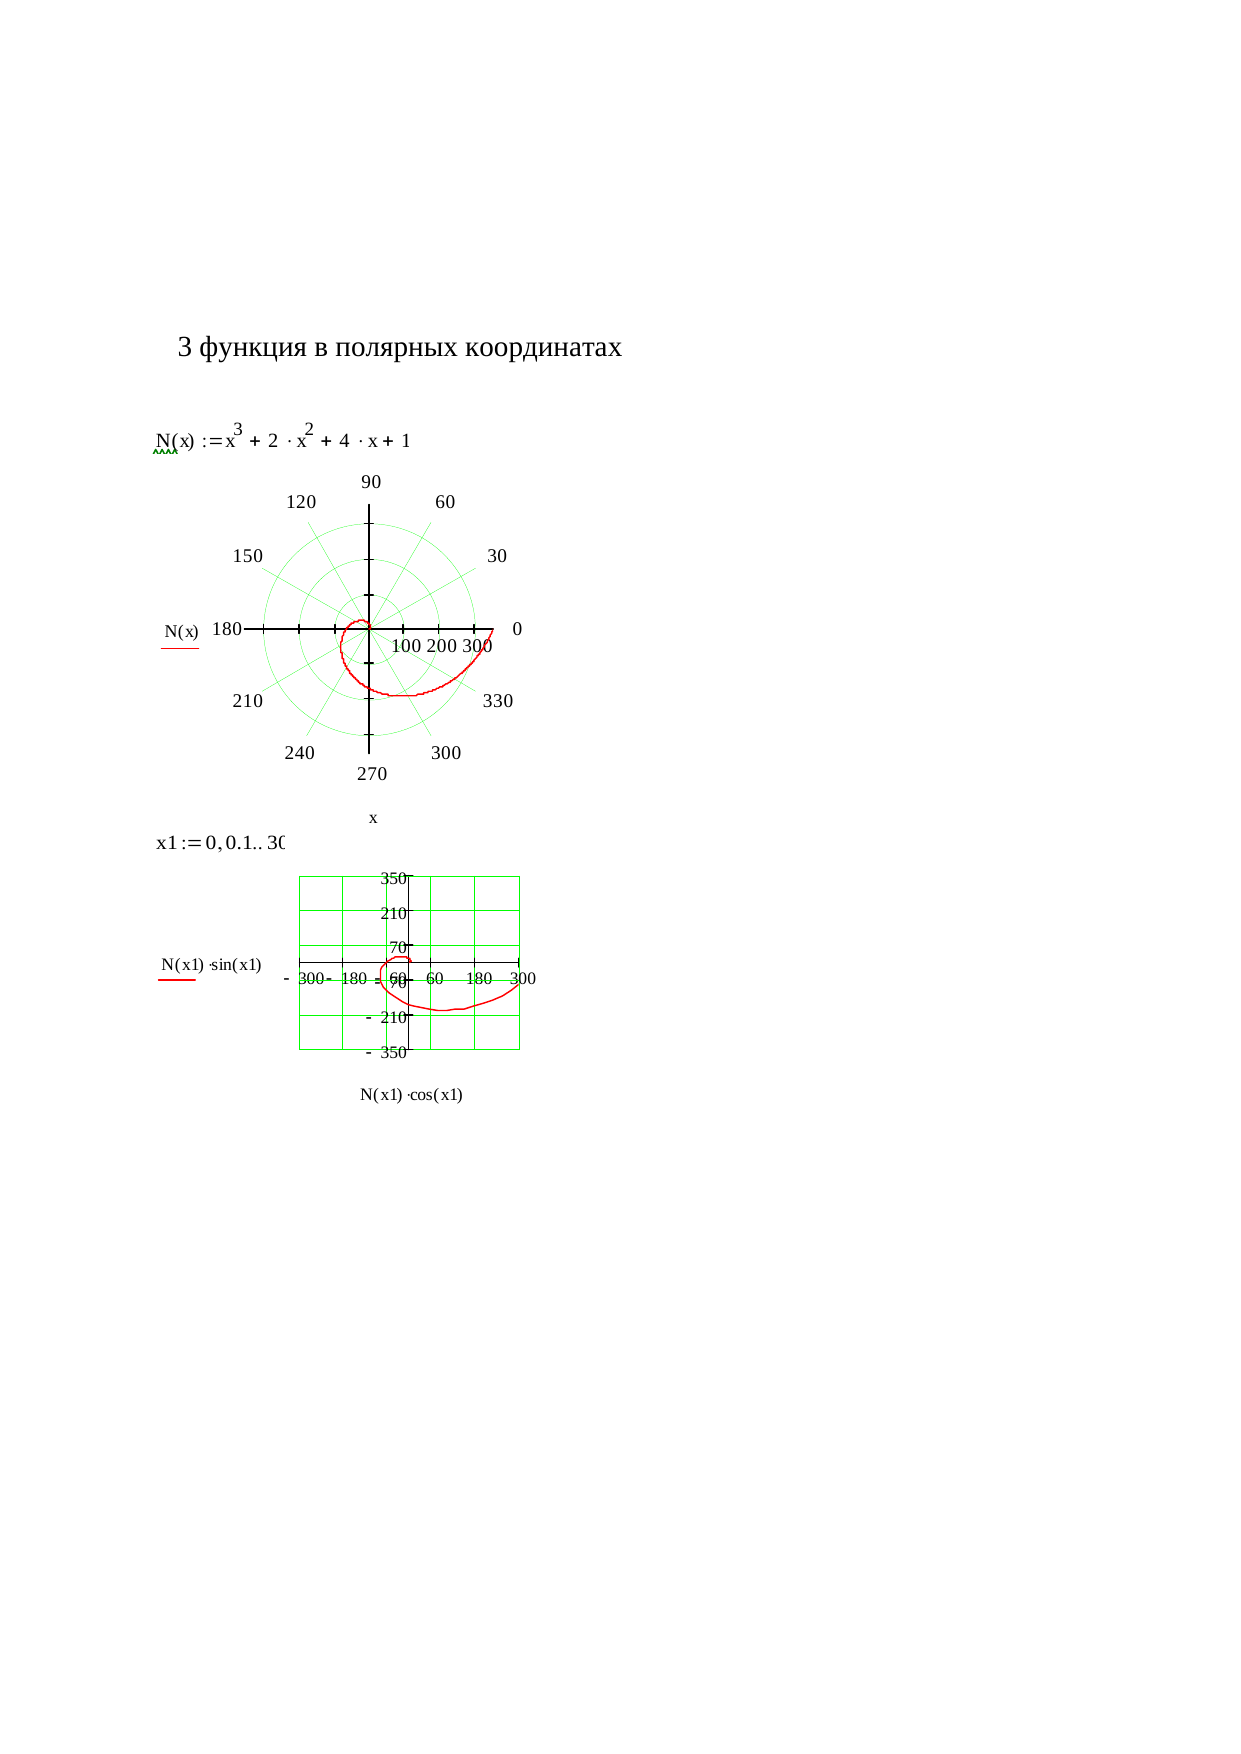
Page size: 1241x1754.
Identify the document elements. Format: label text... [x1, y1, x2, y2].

text 3 функция в полярных координатах [177, 329, 1152, 363]
